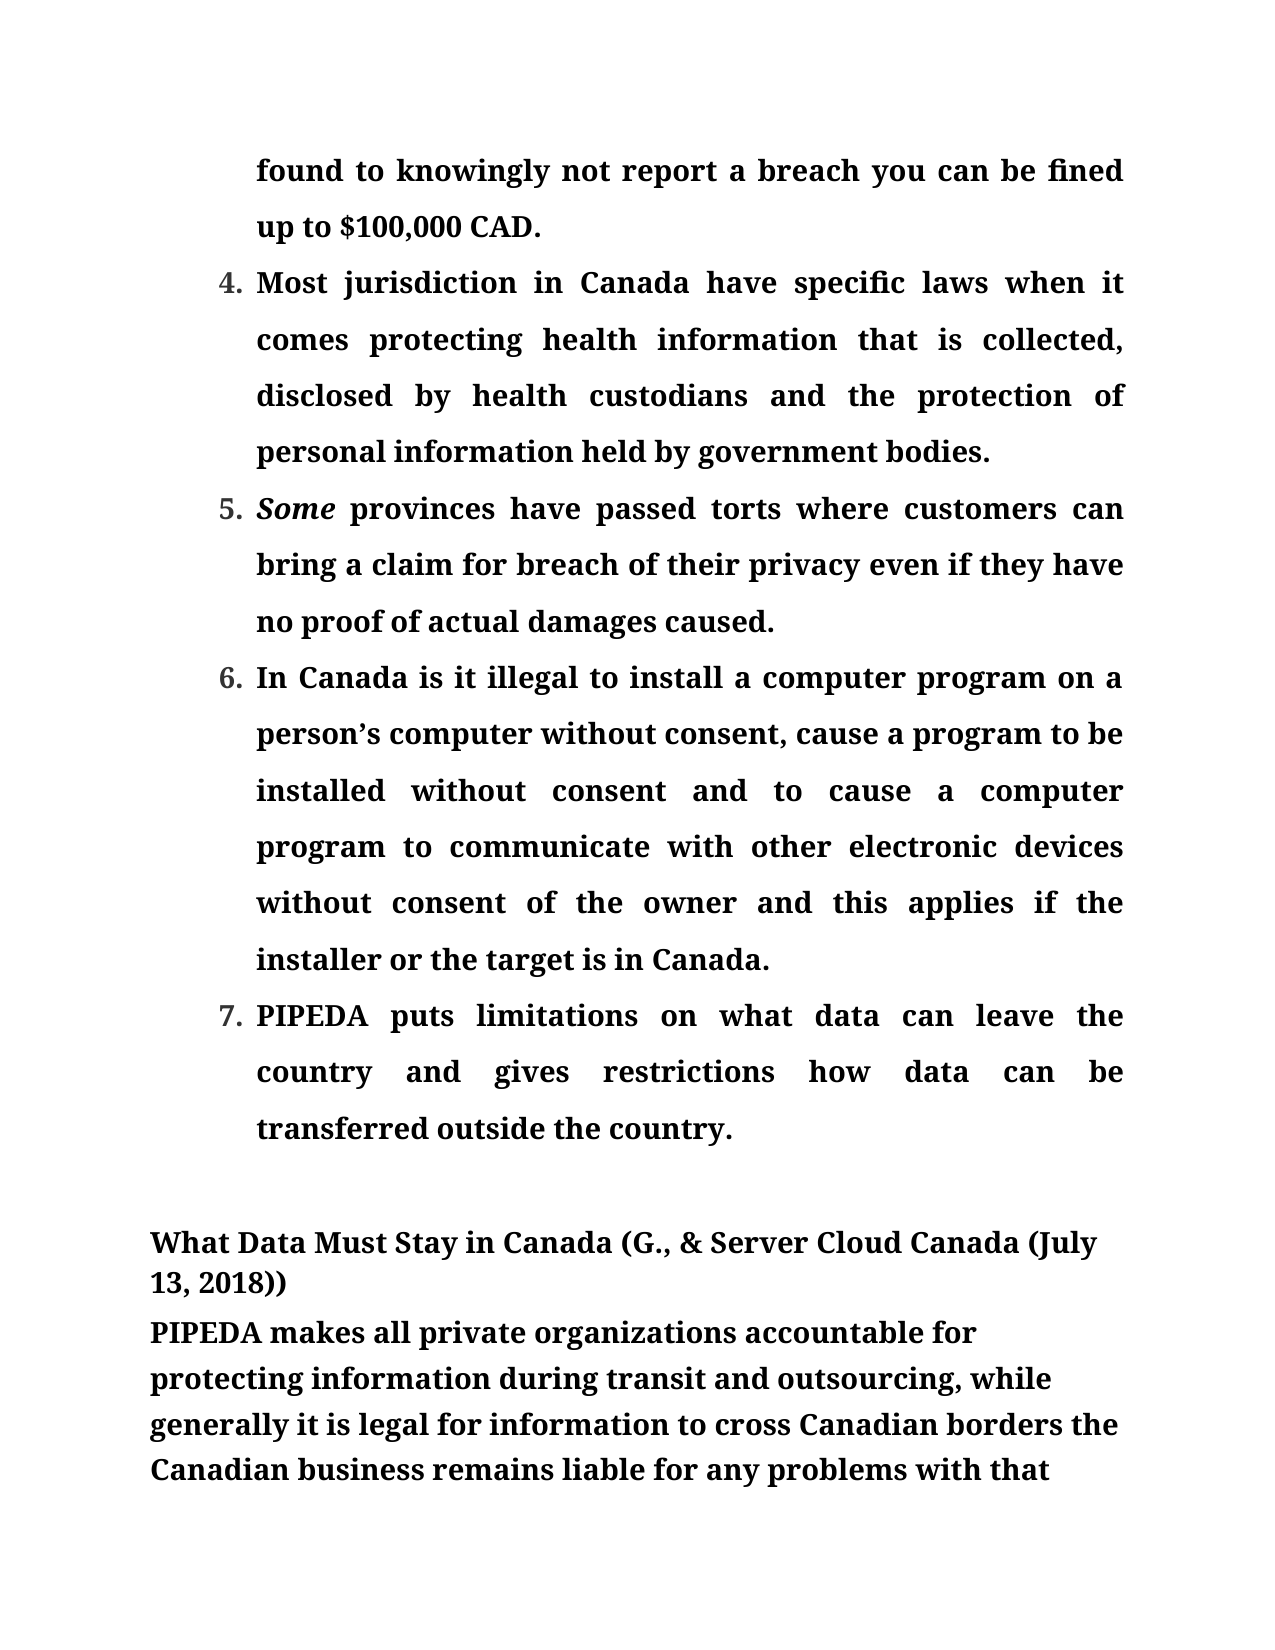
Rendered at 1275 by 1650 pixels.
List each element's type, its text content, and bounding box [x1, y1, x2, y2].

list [219, 150, 1125, 246]
text What Data Must Stay in Canada (G., & Server Cloud Canada (July 13, 2018)) [150, 1223, 1125, 1302]
list Some provinces have passed torts where customers can bring a claim for breach of their privacy even if they have no proof of actual ­damages caused. [219, 528, 1125, 641]
list PIPEDA puts limitations on what data can leave the country and gives restrictions how data can be transferred outside the country. [219, 1035, 1125, 1148]
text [150, 1312, 1125, 1489]
list In Canada is it illegal to install a computer program on a person’s computer without consent, cause a program to be installed without consent and to cause a computer program to communicate with other electronic devices without consent of the owner and this applies if the installer or the target is in Canada. [219, 697, 1125, 979]
list Most jurisdiction in Canada have specific laws when it comes protecting health information that is collected, disclosed by health custodians and the protection of personal information held by ­government bodies. [219, 302, 1125, 471]
